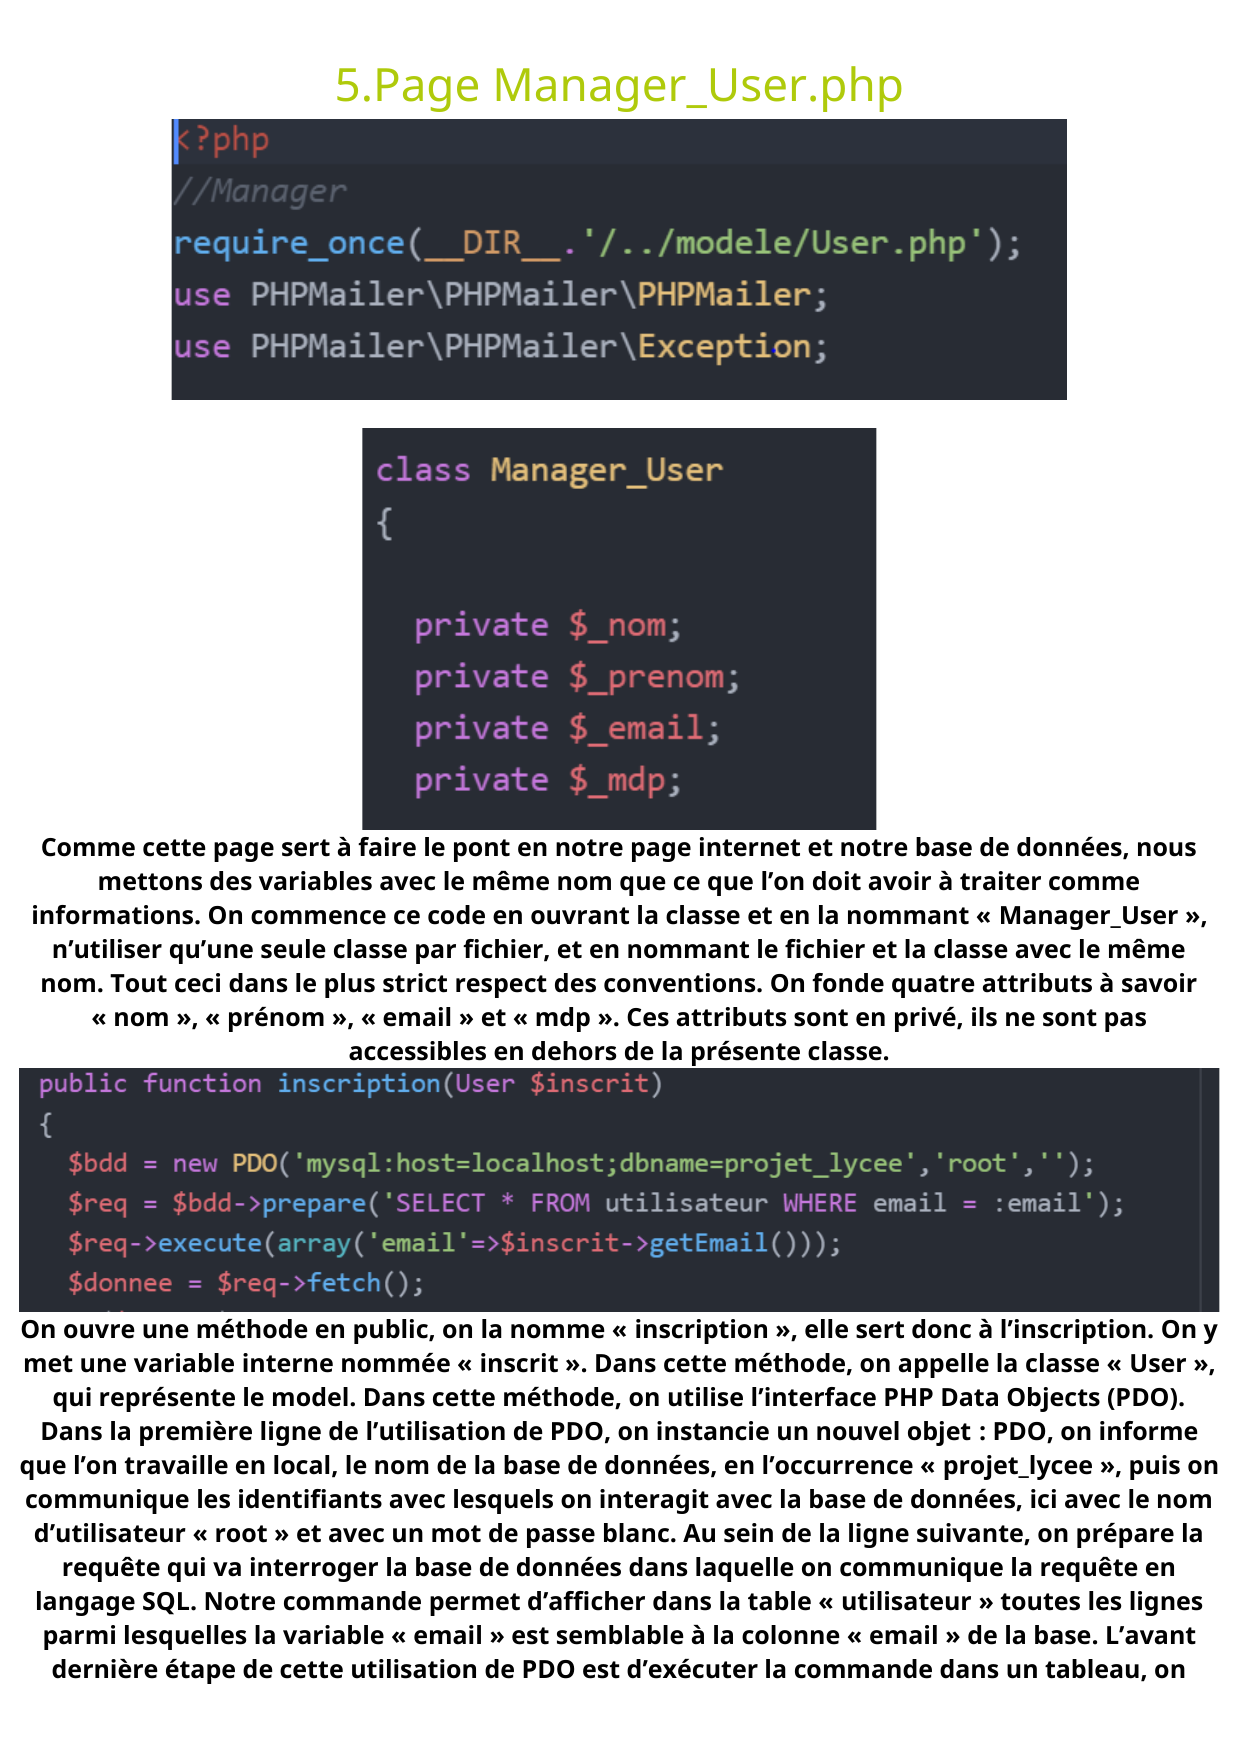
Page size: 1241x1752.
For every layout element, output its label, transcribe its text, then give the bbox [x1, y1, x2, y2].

text 5.Page Manager_User.php [19, 52, 1219, 115]
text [19, 1312, 1219, 1686]
text Comme cette page sert à faire le pont en notre page internet et notre base de données, nous mettons des variables avec le même nom que ce que l’on doit avoir à traiter comme informations. On commence ce code en ouvrant la classe et en la nommant « Manager_User », n’utiliser qu’une seule classe par fichier, et en nommant le fichier et la classe avec le même nom. Tout ceci dans le plus strict respect des conventions. On fonde quatre attributs à savoir « nom », « prénom », « email » et « mdp ». Ces attributs sont en privé, ils ne sont pas accessibles en dehors de la présente classe. [19, 830, 1219, 1068]
picture [19, 1068, 1220, 1312]
picture [171, 119, 1067, 400]
picture [362, 428, 877, 830]
